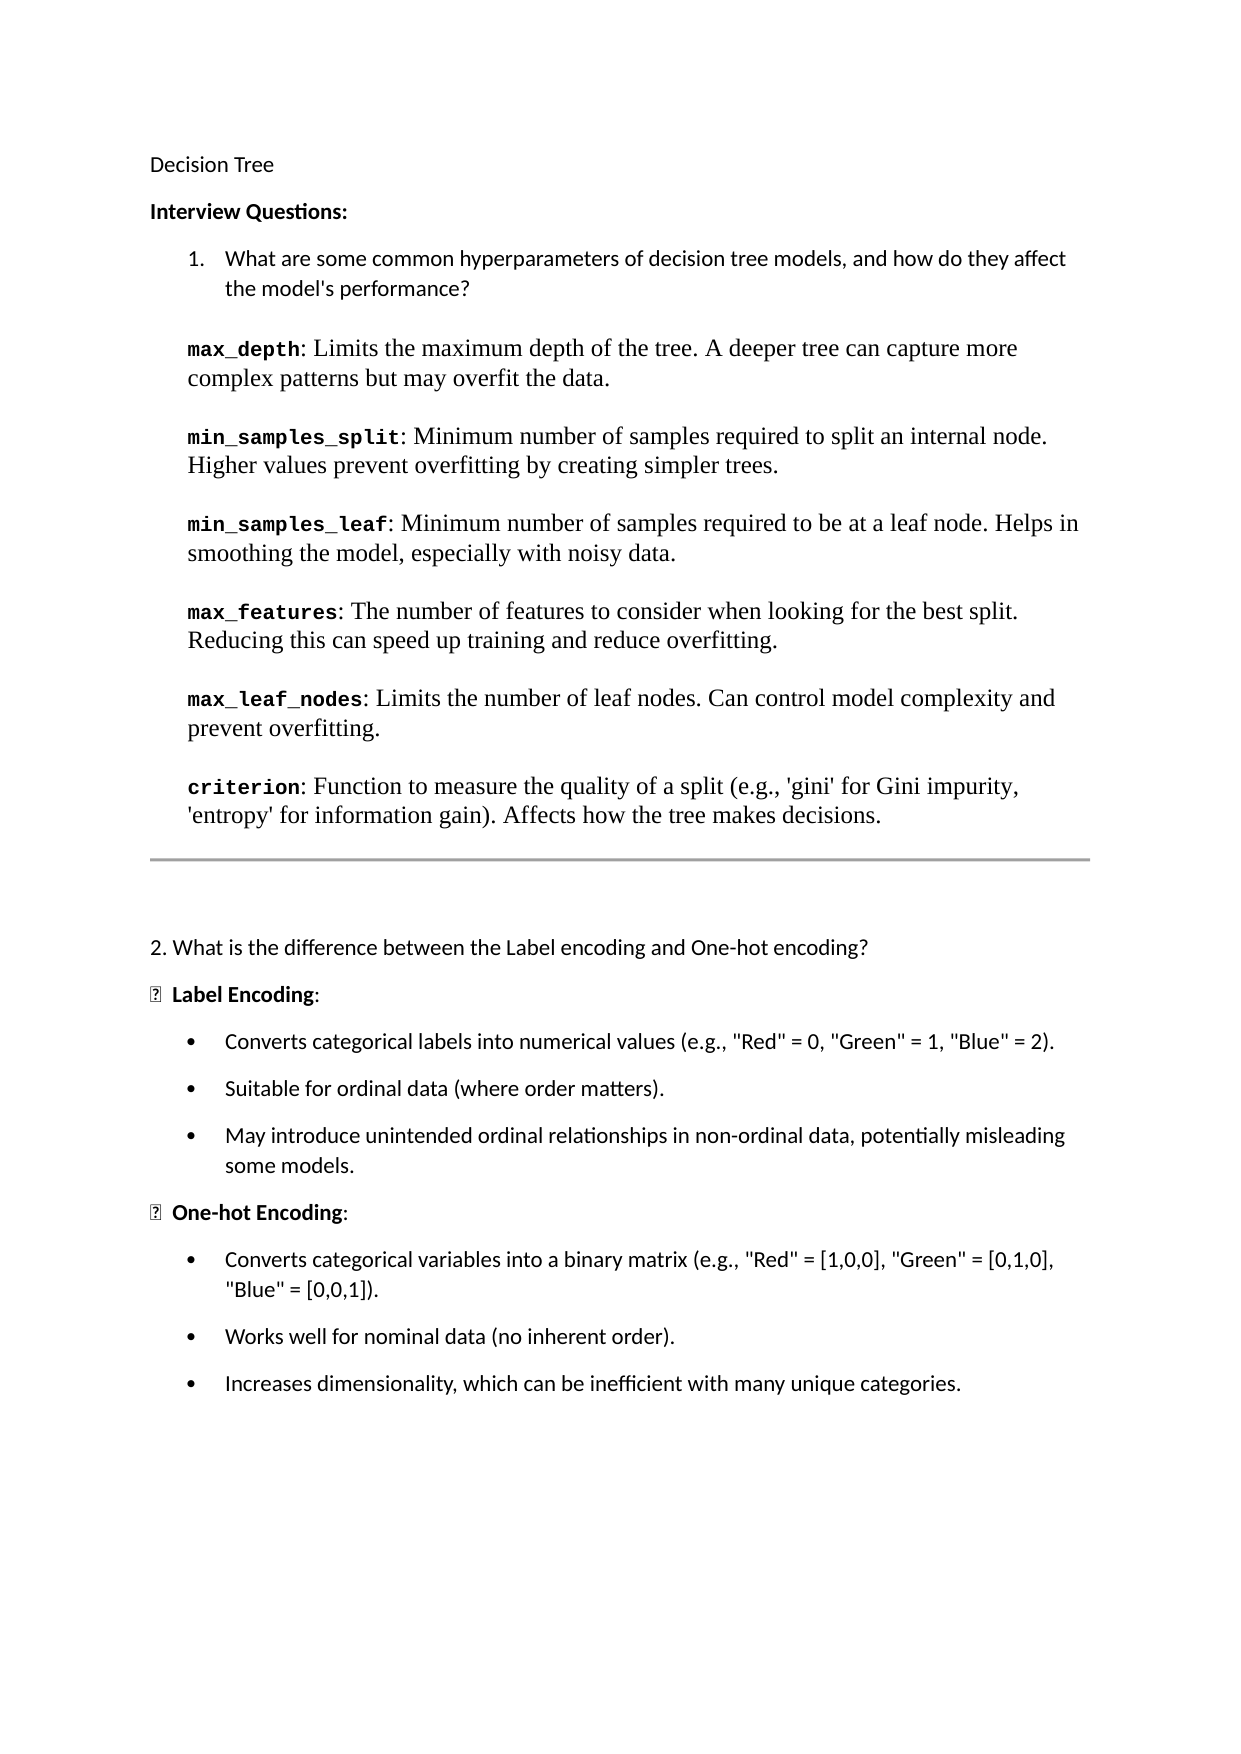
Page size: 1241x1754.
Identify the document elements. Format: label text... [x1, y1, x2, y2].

list Converts categorical labels into numerical values (e.g., "Red" = 0, "Green" = 1, "Blue" = 2). [187, 1027, 1090, 1055]
text 2. What is the difference between the Label encoding and One-hot encoding? [150, 933, 1090, 961]
list What are some common hyperparameters of decision tree models, and how do they affect the model's performance? [187, 244, 1090, 302]
list Suitable for ordinal data (where order matters). [187, 1074, 1090, 1102]
text max_features: The number of features to consider when looking for the best split. Reducing this can speed up training and reduce overfitting. [187, 596, 1090, 654]
text min_samples_split: Minimum number of samples required to split an internal node. Higher values prevent overfitting by creating simpler trees. [187, 421, 1090, 479]
list Converts categorical variables into a binary matrix (e.g., "Red" = [1,0,0], "Green" = [0,1,0], "Blue" = [0,0,1]). [187, 1245, 1090, 1303]
text Interview Questions: [150, 197, 1090, 225]
text  One-hot Encoding: [150, 1198, 1090, 1226]
text min_samples_leaf: Minimum number of samples required to be at a leaf node. Helps in smoothing the model, especially with noisy data. [187, 508, 1090, 567]
text max_depth: Limits the maximum depth of the tree. A deeper tree can capture more complex patterns but may overfit the data. [187, 333, 1090, 392]
text max_leaf_nodes: Limits the number of leaf nodes. Can control model complexity and prevent overfitting. [187, 683, 1090, 742]
text Decision Tree [150, 150, 1090, 178]
text  Label Encoding: [150, 980, 1090, 1008]
list Increases dimensionality, which can be inefficient with many unique categories. [187, 1369, 1090, 1397]
list May introduce unintended ordinal relationships in non-ordinal data, potentially misleading some models. [187, 1121, 1090, 1179]
list Works well for nominal data (no inherent order). [187, 1322, 1090, 1350]
text criterion: Function to measure the quality of a split (e.g., 'gini' for Gini impurity, 'entropy' for information gain). Affects how the tree makes decisions. [187, 771, 1090, 829]
